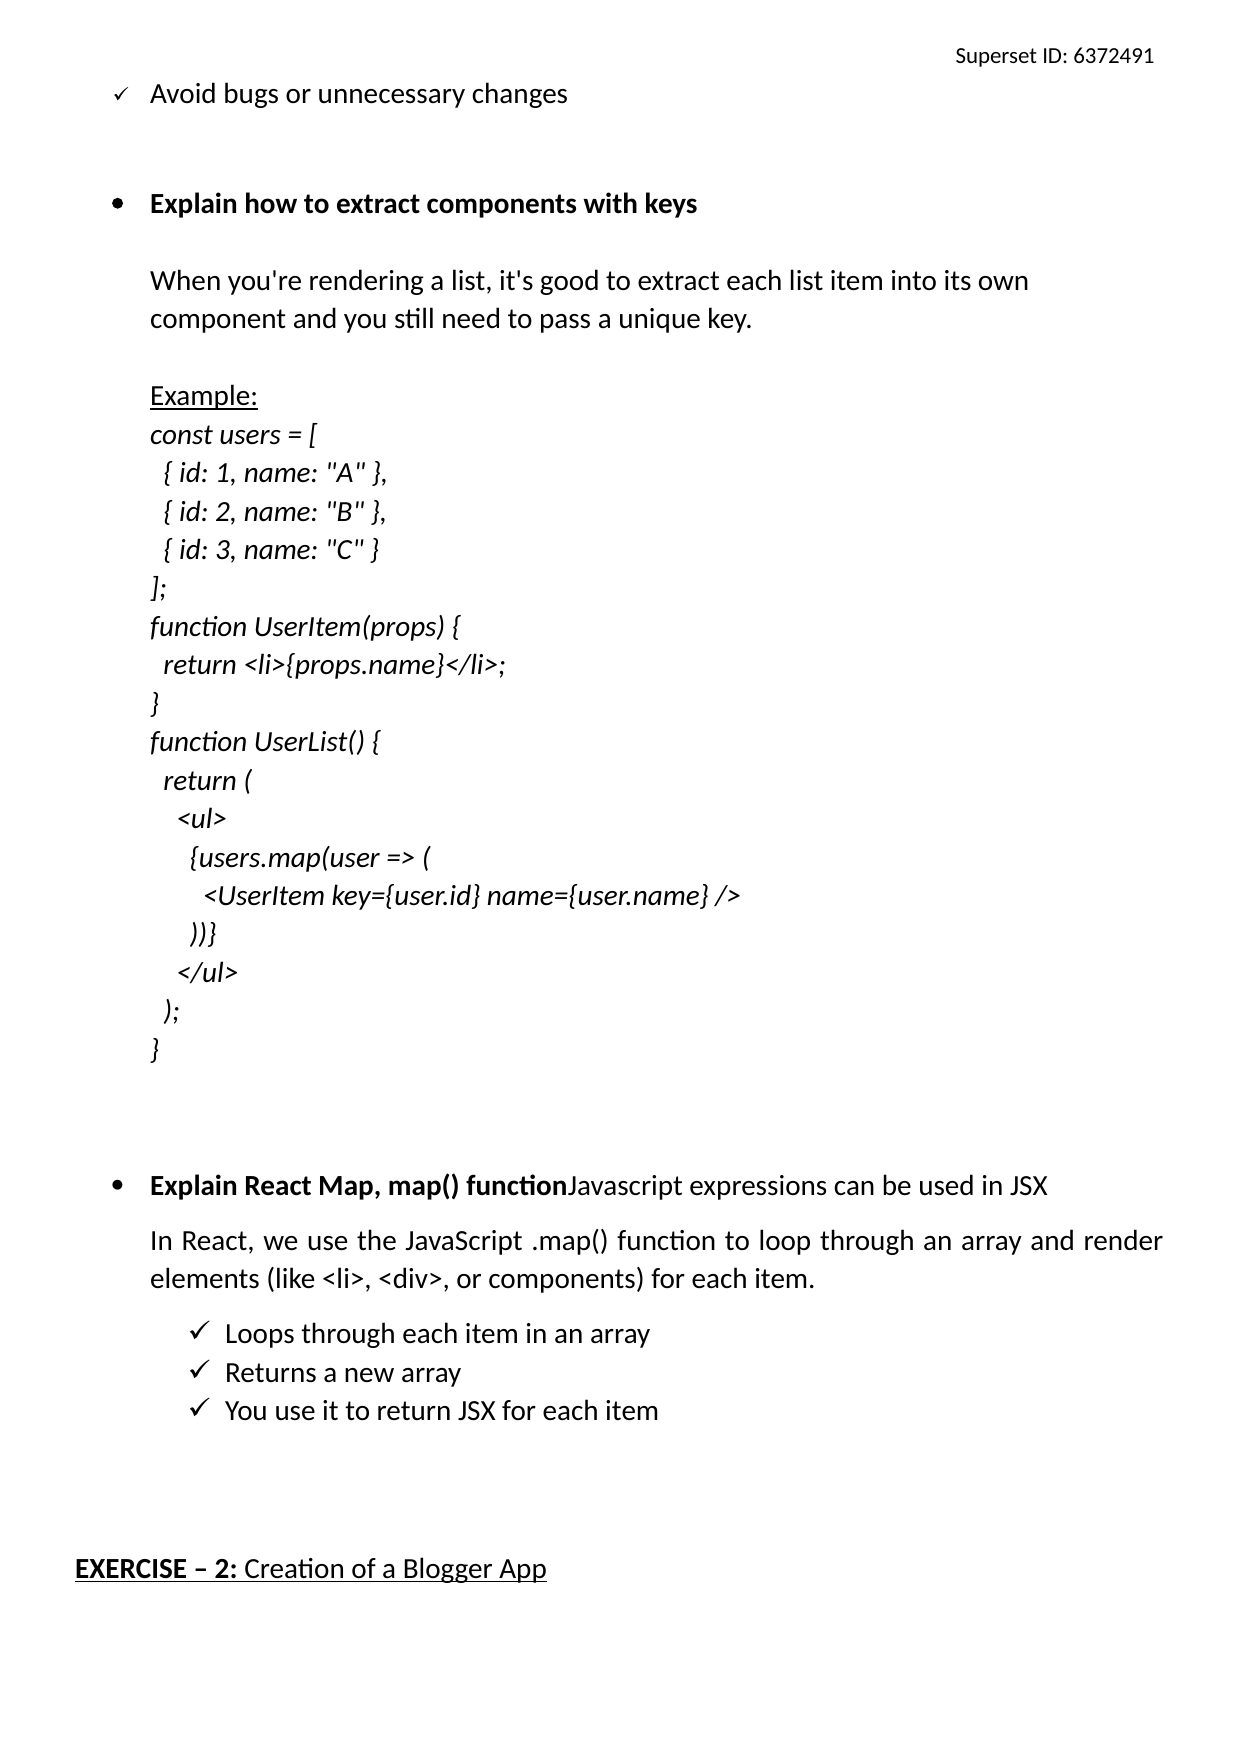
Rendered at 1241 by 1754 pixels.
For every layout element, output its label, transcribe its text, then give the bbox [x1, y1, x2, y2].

list Explain how to extract components with keys When you're rendering a list, it's good to extract each list item into its own component and you still need to pass a unique key. [112, 185, 1165, 336]
list } function UserList() { [150, 685, 1165, 759]
list <UserItem key={user.id} name={user.name} /> [150, 877, 1165, 913]
list Avoid bugs or unnecessary changes [112, 75, 1165, 111]
list ))} [150, 916, 1165, 951]
list Loops through each item in an array [187, 1316, 1165, 1351]
text In React, we use the JavaScript .map() function to loop through an array and render elements (like <li>, <div>, or components) for each item. [150, 1222, 1165, 1296]
list return ( [150, 762, 1165, 797]
list </ul> [150, 954, 1165, 989]
list return <li>{props.name}</li>; [150, 646, 1165, 682]
list ); [150, 992, 1165, 1028]
list Example: const users = [ { id: 1, name: "A" }, [150, 377, 1165, 490]
text EXERCISE – 2: Creation of a Blogger App [75, 1550, 1165, 1586]
list Explain React Map, map() functionJavascript expressions can be used in JSX [112, 1167, 1165, 1202]
list ]; function UserItem(props) { [150, 569, 1165, 644]
list } [150, 1031, 1165, 1097]
list Returns a new array [187, 1354, 1165, 1389]
list <ul> [150, 800, 1165, 836]
list {users.map(user => ( [150, 839, 1165, 874]
list { id: 2, name: "B" }, [150, 493, 1165, 528]
list You use it to return JSX for each item [187, 1392, 1165, 1428]
list { id: 3, name: "C" } [150, 531, 1165, 567]
